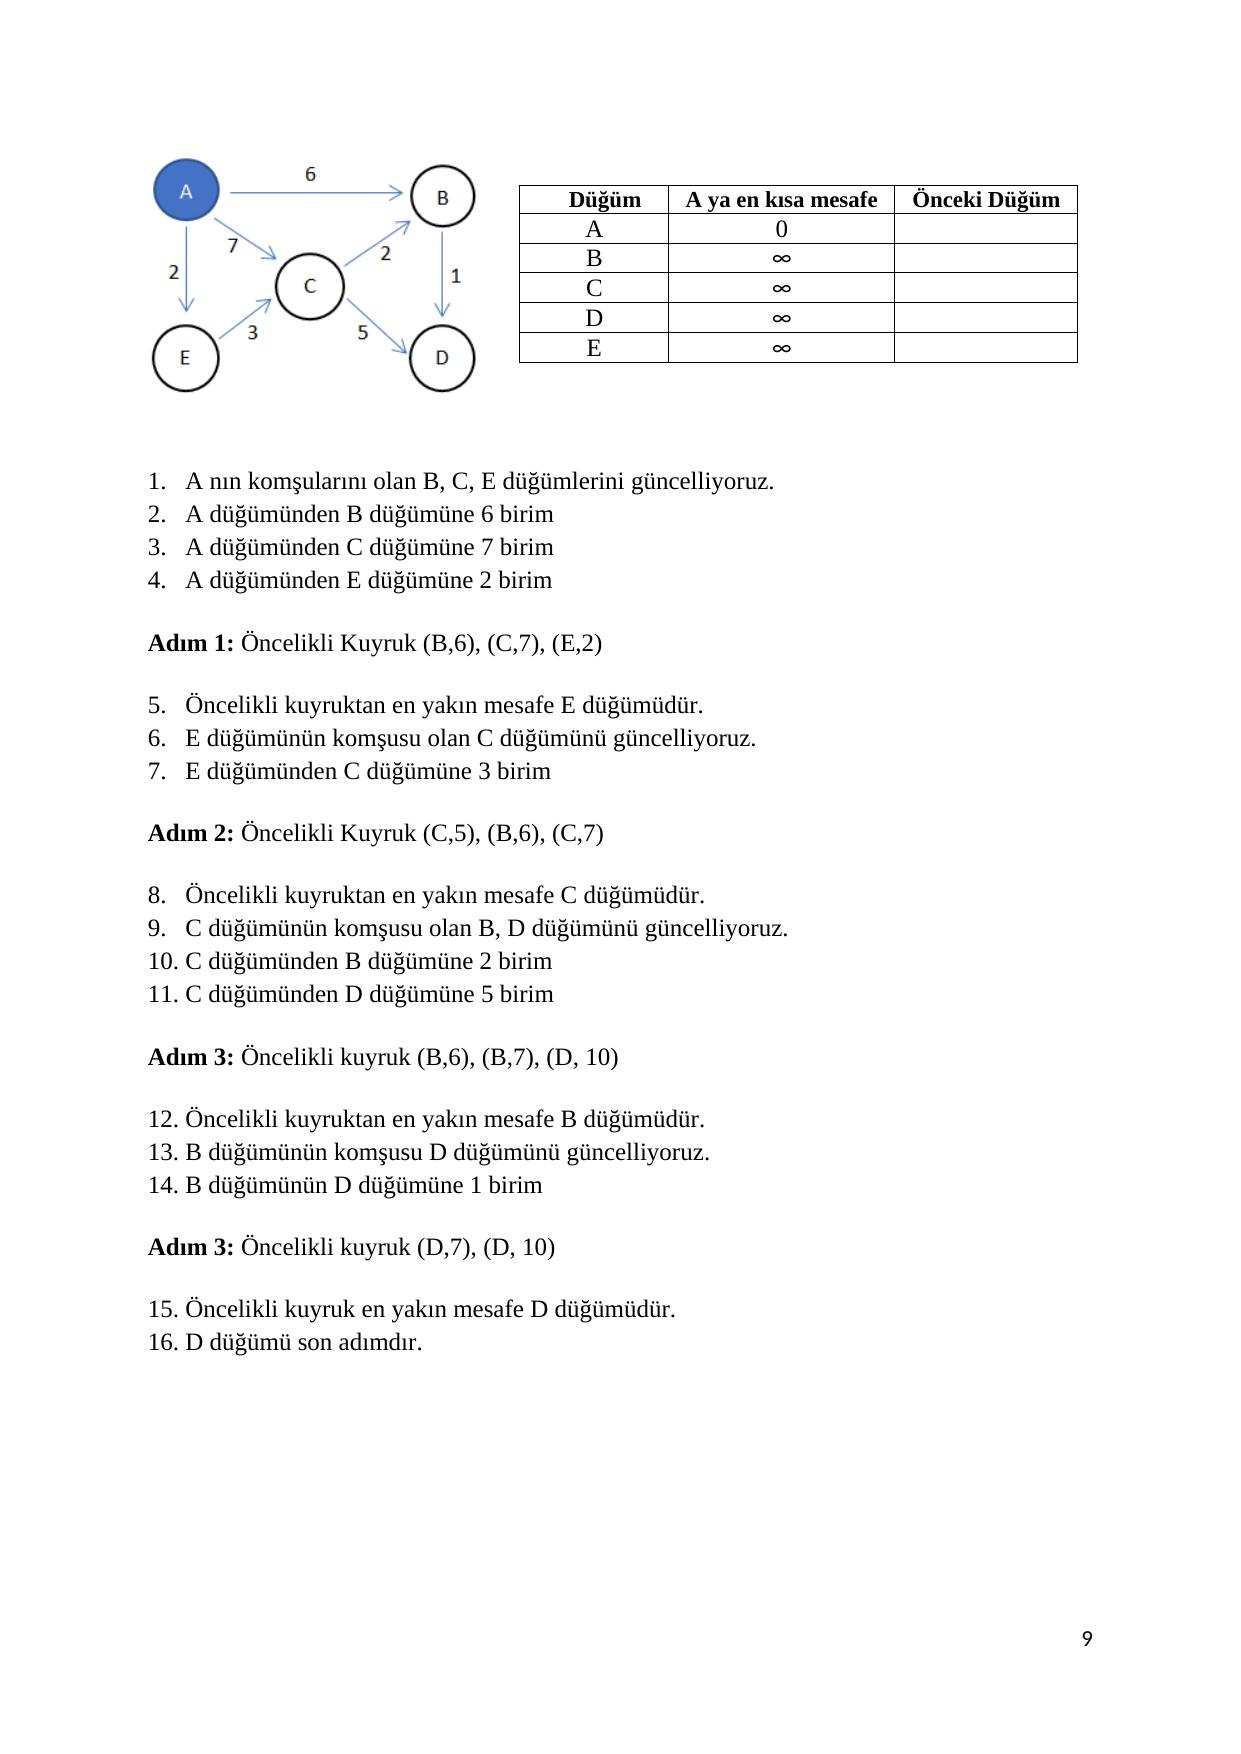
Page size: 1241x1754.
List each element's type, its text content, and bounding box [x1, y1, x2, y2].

table_cell [895, 303, 1077, 332]
text Adım 2: Öncelikli Kuyruk (C,5), (B,6), (C,7) [148, 818, 1093, 847]
table_cell B [520, 244, 668, 272]
table_cell E [520, 333, 668, 362]
list C düğümünün komşusu olan B, D düğümünü güncelliyoruz. [148, 913, 1093, 942]
list C düğümünden D düğümüne 5 birim [148, 979, 1093, 1008]
text Adım 1: Öncelikli Kuyruk (B,6), (C,7), (E,2) [148, 628, 1093, 656]
list A düğümünden E düğümüne 2 birim [148, 566, 1093, 594]
table_header Düğüm [520, 186, 668, 213]
list A nın komşularını olan B, C, E düğümlerini güncelliyoruz. [148, 466, 1093, 495]
list E düğümünden C düğümüne 3 birim [148, 756, 1093, 785]
table_cell ∞ [669, 244, 894, 272]
list E düğümünün komşusu olan C düğümünü güncelliyoruz. [148, 723, 1093, 752]
table_cell ∞ [669, 303, 894, 332]
text Adım 3: Öncelikli kuyruk (D,7), (D, 10) [148, 1232, 1093, 1261]
table_header A ya en kısa mesafe [669, 186, 894, 213]
table_cell [895, 244, 1077, 272]
list D düğümü son adımdır. [148, 1327, 1093, 1356]
list A düğümünden B düğümüne 6 birim [148, 499, 1093, 528]
table_cell D [520, 303, 668, 332]
table_cell ∞ [669, 333, 894, 362]
table_cell [895, 273, 1077, 302]
list Öncelikli kuyruktan en yakın mesafe C düğümüdür. [148, 880, 1093, 909]
list Öncelikli kuyruktan en yakın mesafe B düğümüdür. [148, 1104, 1093, 1132]
list C düğümünden B düğümüne 2 birim [148, 946, 1093, 975]
list B düğümünün D düğümüne 1 birim [148, 1170, 1093, 1198]
table_cell [895, 214, 1077, 242]
table_cell ∞ [669, 273, 894, 302]
table_cell A [520, 214, 668, 242]
list B düğümünün komşusu D düğümünü güncelliyoruz. [148, 1137, 1093, 1166]
table_cell C [520, 273, 668, 302]
picture [147, 147, 483, 401]
table_header Önceki Düğüm [895, 186, 1077, 213]
list A düğümünden C düğümüne 7 birim [148, 532, 1093, 561]
text Adım 3: Öncelikli kuyruk (B,6), (B,7), (D, 10) [148, 1042, 1093, 1070]
list Öncelikli kuyruk en yakın mesafe D düğümüdür. [148, 1294, 1093, 1323]
table_cell [895, 333, 1077, 362]
table_cell 0 [669, 214, 894, 242]
list Öncelikli kuyruktan en yakın mesafe E düğümüdür. [148, 690, 1093, 719]
